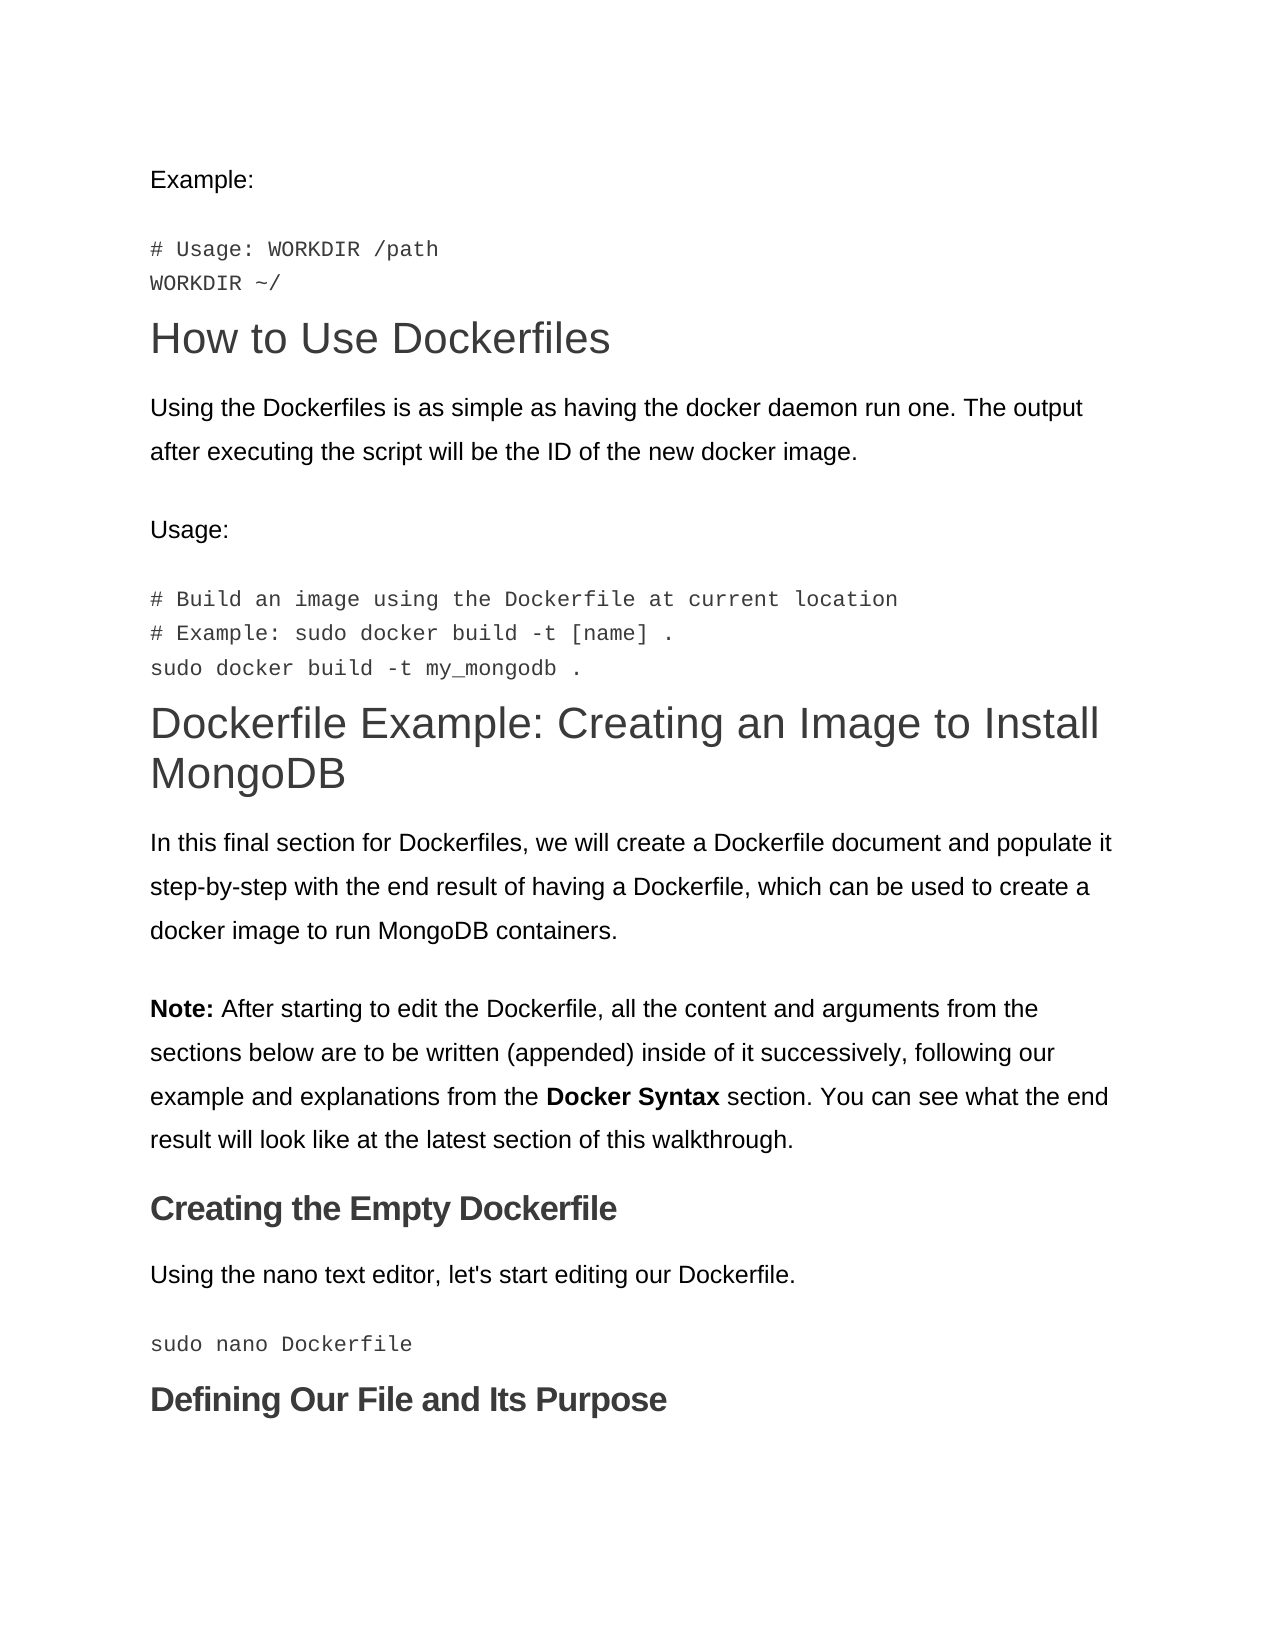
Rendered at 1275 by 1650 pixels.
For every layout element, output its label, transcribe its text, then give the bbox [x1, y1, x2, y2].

text Using the Dockerfiles is as simple as having the docker daemon run one. The output after executing the script will be the ID of the new docker image. [150, 378, 1125, 466]
text In this final section for Dockerfiles, we will create a Dockerfile document and populate it step-by-step with the end result of having a Dockerfile, which can be used to create a docker image to run MongoDB containers. [150, 813, 1125, 945]
text Note: After starting to edit the Dockerfile, all the content and arguments from the sections below are to be written (appended) inside of it successively, following our example and explanations from the Docker Syntax section. You can see what the end result will look like at the latest section of this walkthrough. [150, 979, 1125, 1154]
text Using the nano text editor, let's start editing our Dockerfile. [150, 1245, 1125, 1289]
text Creating the Empty Dockerfile [150, 1188, 1125, 1228]
text WORKDIR ~/ [150, 262, 1125, 297]
text # Example: sudo docker build -t [name] . [150, 613, 1125, 647]
text Usage: [150, 500, 1125, 544]
text # Usage: WORKDIR /path [150, 228, 1125, 262]
text sudo docker build -t my_mongodb . [150, 647, 1125, 682]
text Defining Our File and Its Purpose [150, 1379, 1125, 1419]
text sudo nano Dockerfile [150, 1323, 1125, 1358]
text Example: [150, 150, 1125, 194]
text How to Use Dockerfiles [150, 312, 1125, 363]
text Dockerfile Example: Creating an Image to Install MongoDB [150, 697, 1125, 798]
text # Build an image using the Dockerfile at current location [150, 578, 1125, 613]
